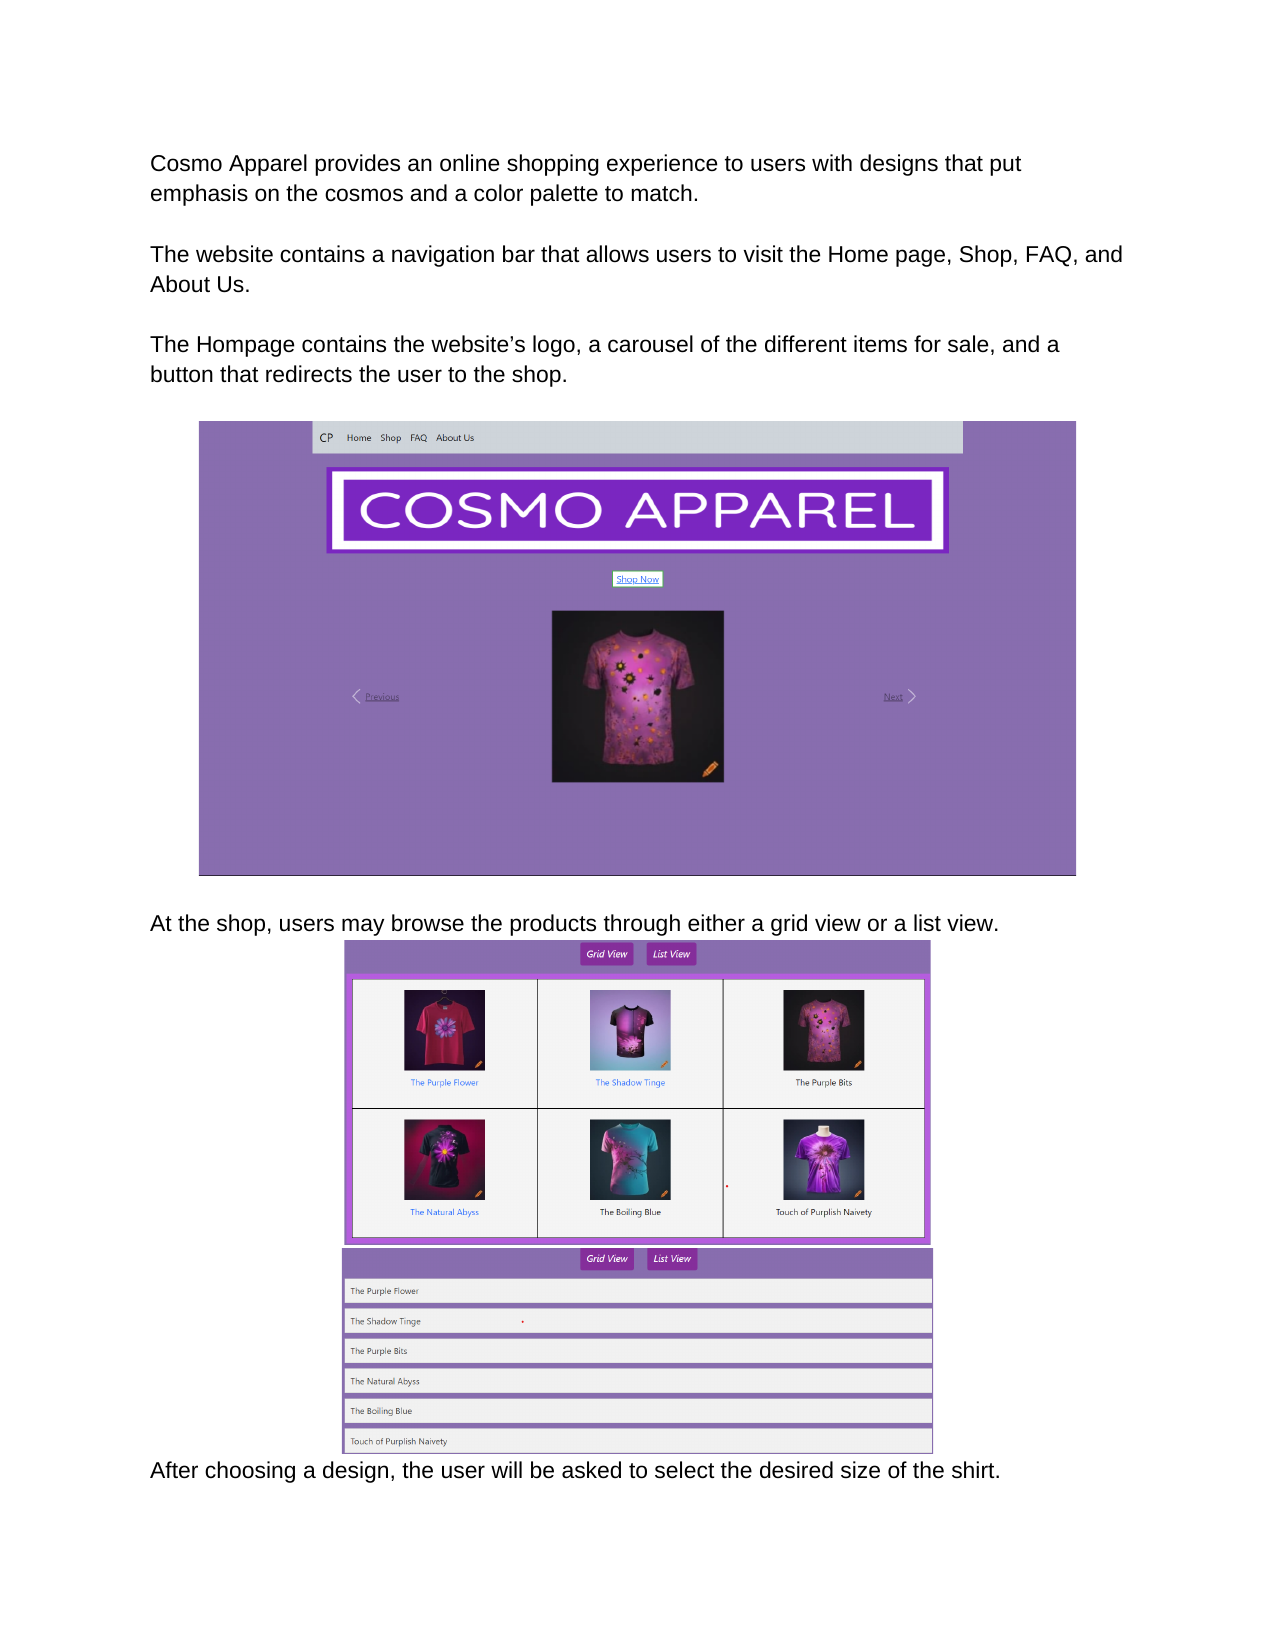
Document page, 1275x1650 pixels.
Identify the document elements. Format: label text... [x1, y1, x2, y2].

picture [341, 1248, 934, 1454]
text At the shop, users may browse the products through either a grid view or a list view. [150, 910, 1125, 936]
text Cosmo Apparel provides an online shopping experience to users with designs that put emphasis on the cosmos and a color palette to match. [150, 150, 1125, 207]
picture [344, 940, 931, 1245]
text The Hompage contains the website’s logo, a carousel of the different items for sale, and a button that redirects the user to the shop. [150, 331, 1125, 388]
picture [198, 421, 1077, 876]
text After choosing a design, the user will be asked to select the desired size of the shirt. [150, 1457, 1125, 1483]
text The website contains a navigation bar that allows users to visit the Home page, Shop, FAQ, and About Us. [150, 241, 1125, 297]
